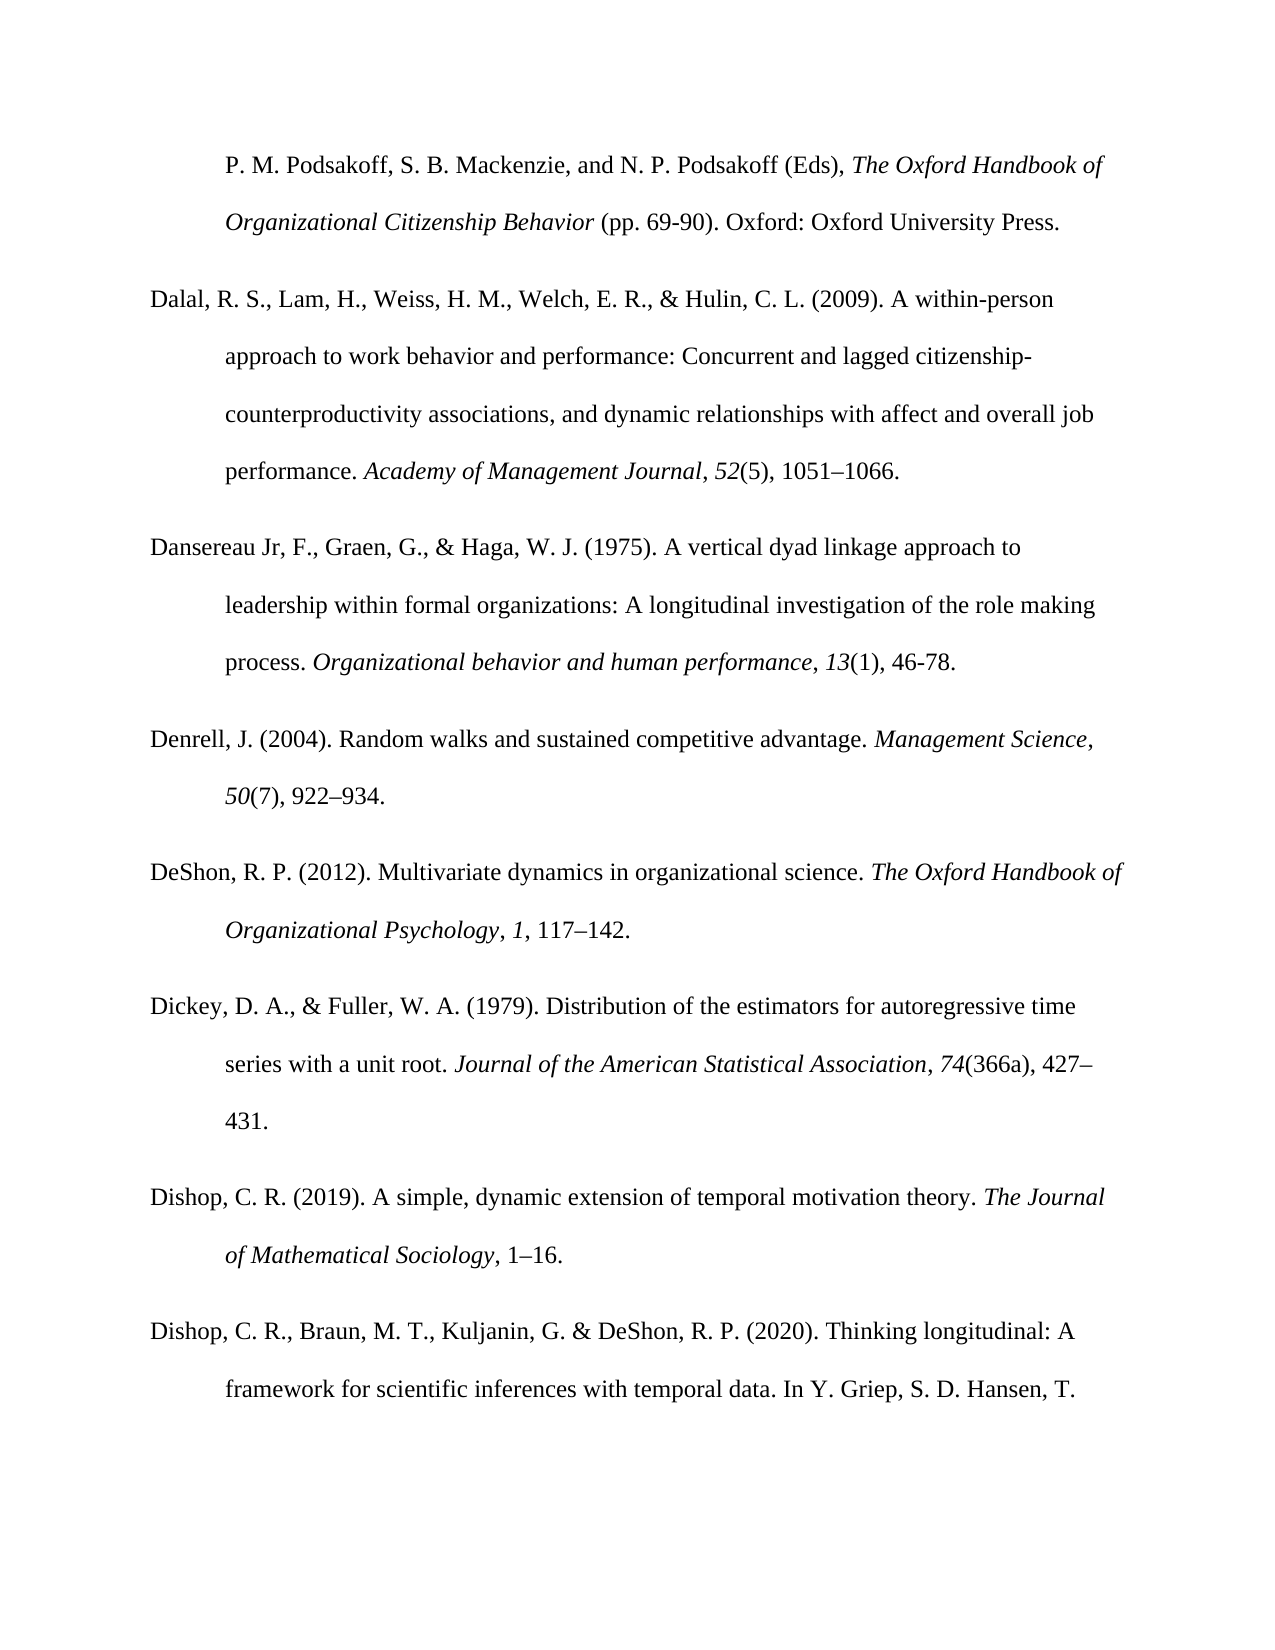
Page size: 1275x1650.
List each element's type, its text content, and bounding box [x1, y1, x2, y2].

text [150, 150, 1125, 236]
text DeShon, R. P. (2012). Multivariate dynamics in organizational science. The Oxford Handbook of Organizational Psychology, 1, 117–142. [150, 857, 1125, 944]
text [150, 1316, 1125, 1402]
text Dalal, R. S., Lam, H., Weiss, H. M., Welch, E. R., & Hulin, C. L. (2009). A within-person approach to work behavior and performance: Concurrent and lagged citizenship-counterproductivity associations, and dynamic relationships with affect and overall job performance. Academy of Management Journal, 52(5), 1051–1066. [150, 284, 1125, 485]
text Dickey, D. A., & Fuller, W. A. (1979). Distribution of the estimators for autoregressive time series with a unit root. Journal of the American Statistical Association, 74(366a), 427–431. [150, 991, 1125, 1135]
text Dansereau Jr, F., Graen, G., & Haga, W. J. (1975). A vertical dyad linkage approach to leadership within formal organizations: A longitudinal investigation of the role making process. Organizational behavior and human performance, 13(1), 46-78. [150, 532, 1125, 676]
text Denrell, J. (2004). Random walks and sustained competitive advantage. Management Science, 50(7), 922–934. [150, 724, 1125, 810]
text Dishop, C. R. (2019). A simple, dynamic extension of temporal motivation theory. The Journal of Mathematical Sociology, 1–16. [150, 1182, 1125, 1269]
